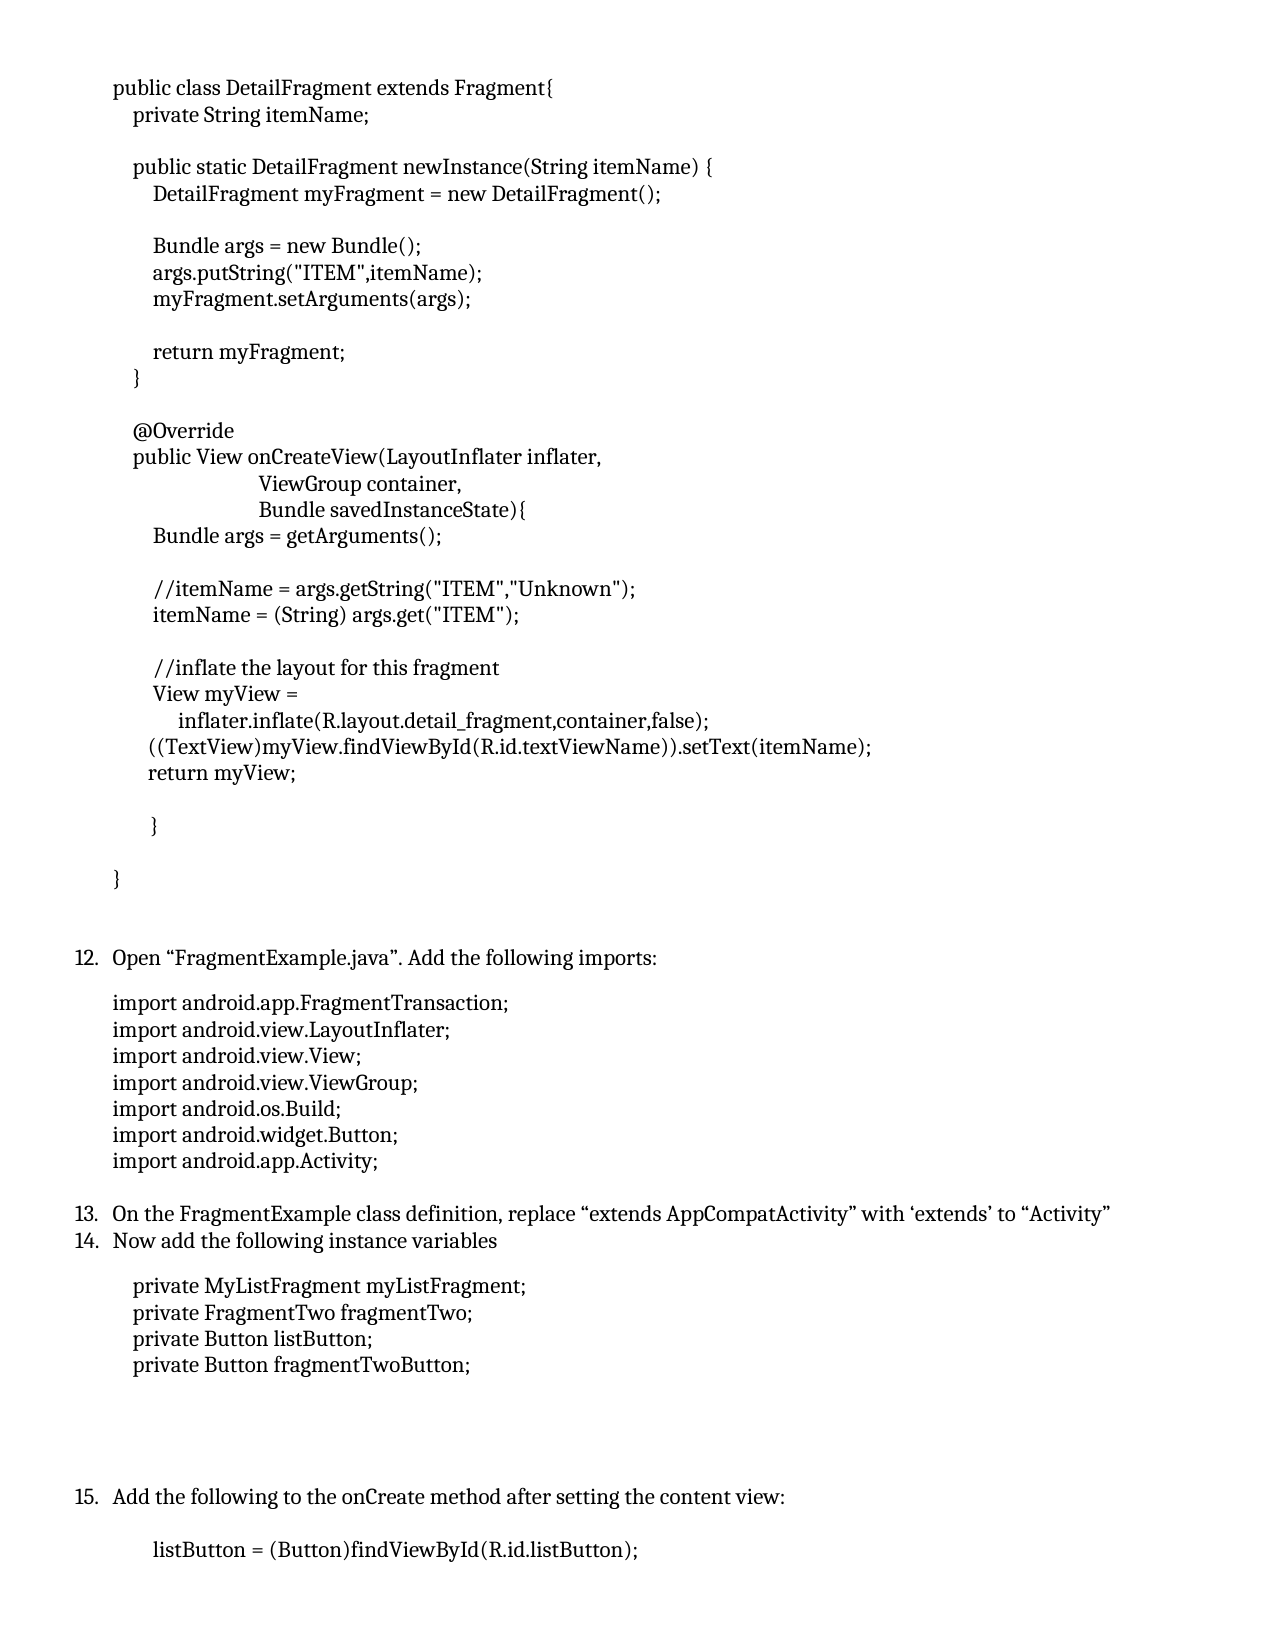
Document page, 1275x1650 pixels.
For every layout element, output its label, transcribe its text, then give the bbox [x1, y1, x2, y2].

list On the FragmentExample class definition, replace “extends AppCompatActivity” with ‘extends’ to “Activity” [75, 1201, 1200, 1227]
list } [112, 866, 1200, 892]
list import android.widget.Button; [112, 1122, 1200, 1148]
list import android.view.LayoutInflater; [112, 1017, 1200, 1043]
list private String itemName; [112, 101, 1200, 128]
list args.putString("ITEM",itemName); [112, 259, 1200, 286]
list ((TextView)myView.findViewById(R.id.textViewName)).setText(itemName); [112, 734, 1200, 760]
list View myView = [112, 681, 1200, 707]
list return myView; [112, 760, 1200, 787]
list Add the following to the onCreate method after setting the content view: [75, 1484, 1200, 1510]
list Bundle savedInstanceState){ [112, 497, 1200, 523]
list public class DetailFragment extends Fragment{ [112, 75, 1200, 101]
list private MyListFragment myListFragment; [112, 1273, 1200, 1299]
list private Button fragmentTwoButton; [112, 1352, 1200, 1378]
list Bundle args = getArguments(); [112, 523, 1200, 549]
list Now add the following instance variables [75, 1227, 1200, 1254]
list ViewGroup container, [112, 470, 1200, 497]
list listButton = (Button)findViewById(R.id.listButton); [112, 1536, 1200, 1563]
list Bundle args = new Bundle(); [112, 233, 1200, 259]
list } [112, 813, 1200, 839]
list //inflate the layout for this fragment [112, 655, 1200, 681]
list return myFragment; [112, 338, 1200, 365]
list @Override [112, 418, 1200, 444]
list inflater.inflate(R.layout.detail_fragment,container,false); [112, 707, 1200, 734]
list DetailFragment myFragment = new DetailFragment(); [112, 180, 1200, 207]
list import android.app.FragmentTransaction; [112, 990, 1200, 1017]
list } [112, 365, 1200, 391]
list myFragment.setArguments(args); [112, 286, 1200, 312]
list import android.view.ViewGroup; [112, 1069, 1200, 1096]
list Open “FragmentExample.java”. Add the following imports: [75, 945, 1200, 971]
list import android.os.Build; [112, 1096, 1200, 1122]
list //itemName = args.getString("ITEM","Unknown"); [112, 576, 1200, 602]
text import android.app.Activity; [75, 1148, 1200, 1175]
list import android.view.View; [112, 1043, 1200, 1069]
list itemName = (String) args.get("ITEM"); [112, 602, 1200, 628]
list private Button listButton; [112, 1326, 1200, 1352]
list public View onCreateView(LayoutInflater inflater, [112, 444, 1200, 470]
list private FragmentTwo fragmentTwo; [112, 1299, 1200, 1326]
list public static DetailFragment newInstance(String itemName) { [112, 154, 1200, 180]
